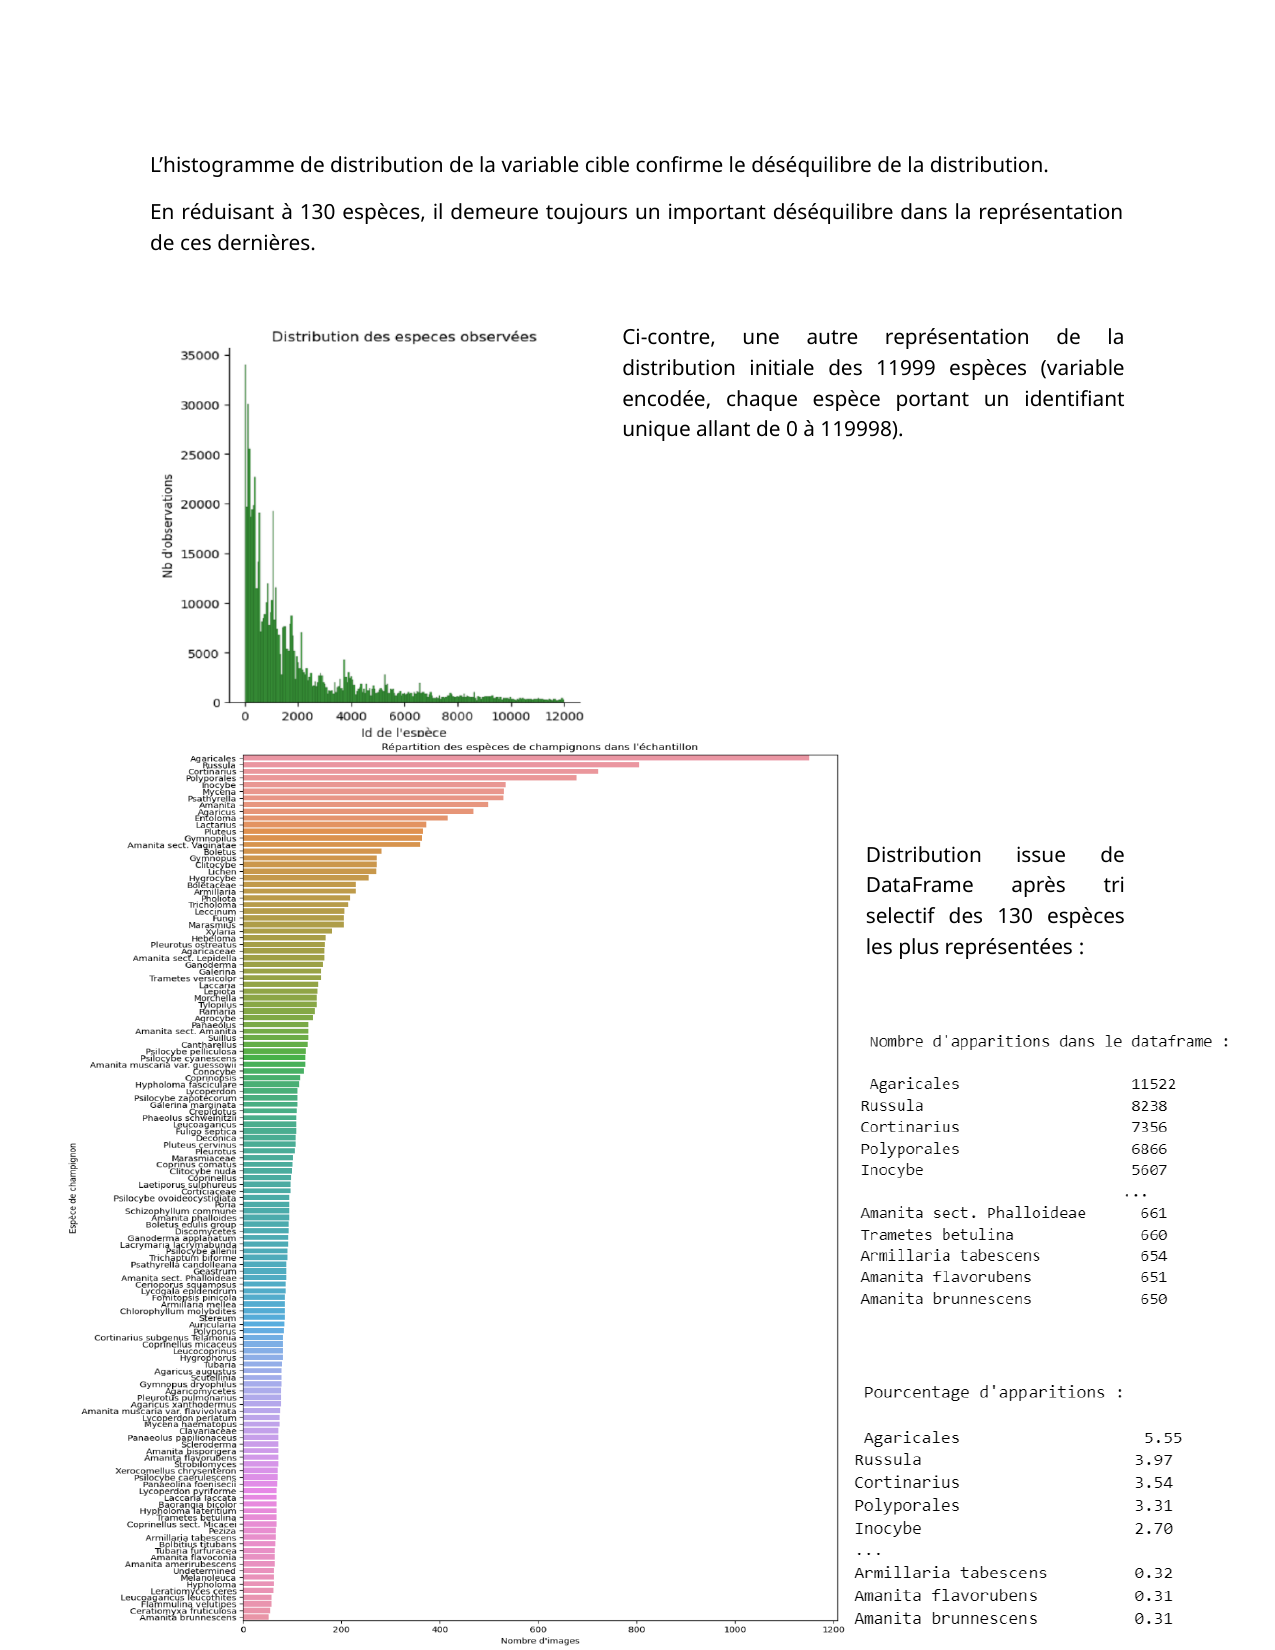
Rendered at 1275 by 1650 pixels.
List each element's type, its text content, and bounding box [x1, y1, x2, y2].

text Distribution issue de DataFrame après tri selectif des 130 espèces les plus représentées : [846, 840, 1125, 960]
picture [62, 322, 846, 1647]
picture [848, 1378, 1208, 1629]
picture [856, 1028, 1245, 1307]
text En réduisant à 130 espèces, il demeure toujours un important déséquilibre dans la représentation de ces dernières. [150, 197, 1125, 256]
text Ci-contre, une autre représentation de la distribution initiale des 11999 espèces (variable encodée, chaque espèce portant un identifiant unique allant de 0 à 119998). [603, 322, 1125, 443]
text L’histogramme de distribution de la variable cible confirme le déséquilibre de la distribution. [150, 150, 1125, 178]
